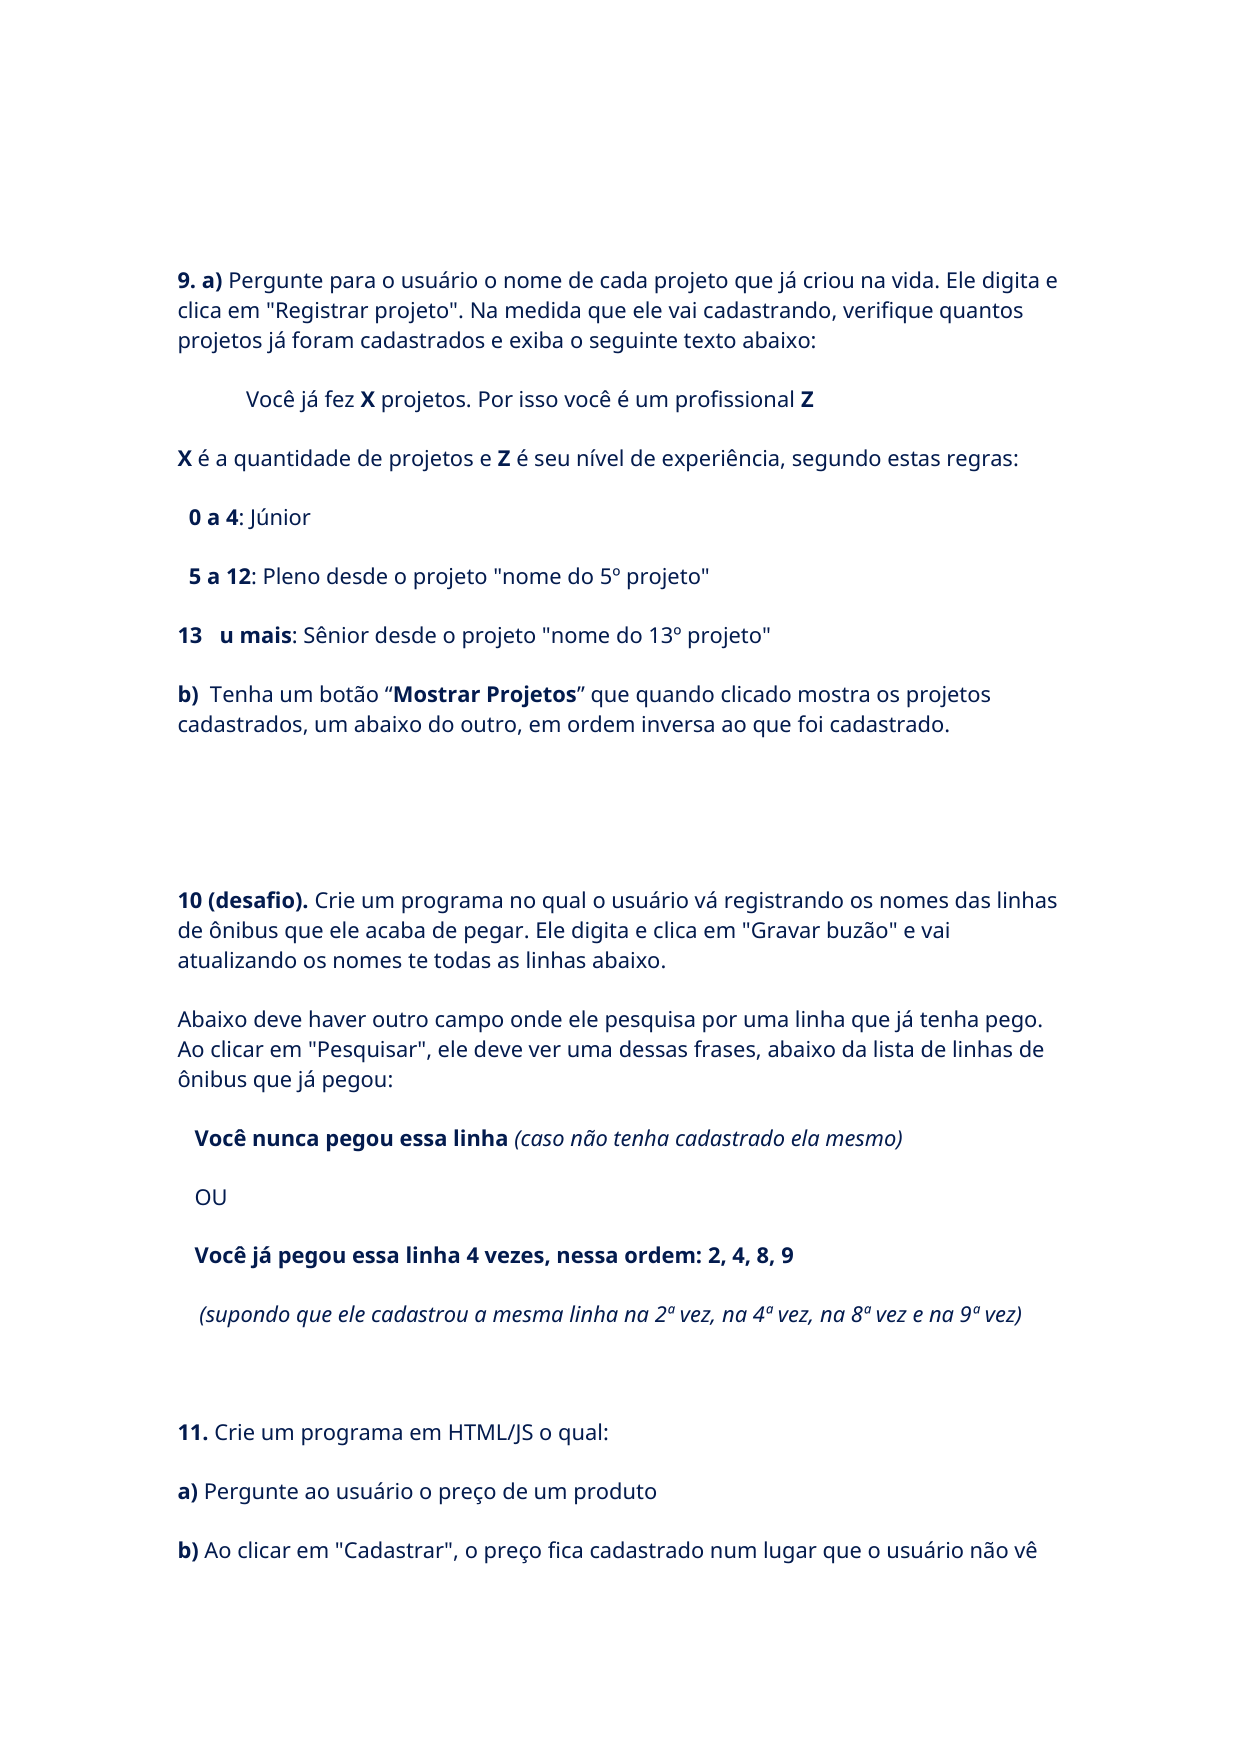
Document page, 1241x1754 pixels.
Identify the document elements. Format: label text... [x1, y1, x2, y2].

text b) Ao clicar em "Cadastrar", o preço fica cadastrado num lugar que o usuário não vê [177, 1535, 1063, 1565]
text 10 (desafio). Crie um programa no qual o usuário vá registrando os nomes das linhas de ônibus que ele acaba de pegar. Ele digita e clica em "Gravar buzão" e vai atualizando os nomes te todas as linhas abaixo. [177, 886, 1063, 975]
text (supondo que ele cadastrou a mesma linha na 2ª vez, na 4ª vez, na 8ª vez e na 9ª vez) [177, 1299, 1063, 1329]
text OU [177, 1182, 1063, 1211]
text Você já fez X projetos. Por isso você é um profissional Z [177, 384, 1063, 414]
text X é a quantidade de projetos e Z é seu nível de experiência, segundo estas regras: [177, 443, 1063, 473]
text Você já pegou essa linha 4 vezes, nessa ordem: 2, 4, 8, 9 [177, 1241, 1063, 1270]
text Você nunca pegou essa linha (caso não tenha cadastrado ela mesmo) [177, 1123, 1063, 1152]
text 11. Crie um programa em HTML/JS o qual: [177, 1417, 1063, 1447]
text Abaixo deve haver outro campo onde ele pesquisa por uma linha que já tenha pego. Ao clicar em "Pesquisar", ele deve ver uma dessas frases, abaixo da lista de linhas de ônibus que já pegou: [177, 1004, 1063, 1093]
text 0 a 4: Júnior [177, 502, 1063, 532]
text 5 a 12: Pleno desde o projeto "nome do 5º projeto" [177, 561, 1063, 591]
text b) Tenha um botão “Mostrar Projetos” que quando clicado mostra os projetos cadastrados, um abaixo do outro, em ordem inversa ao que foi cadastrado. [177, 679, 1063, 738]
text 13 u mais: Sênior desde o projeto "nome do 13º projeto" [177, 620, 1063, 650]
text 9. a) Pergunte para o usuário o nome de cada projeto que já criou na vida. Ele digita e clica em "Registrar projeto". Na medida que ele vai cadastrando, verifique quantos projetos já foram cadastrados e exiba o seguinte texto abaixo: [177, 266, 1063, 355]
text a) Pergunte ao usuário o preço de um produto [177, 1476, 1063, 1506]
